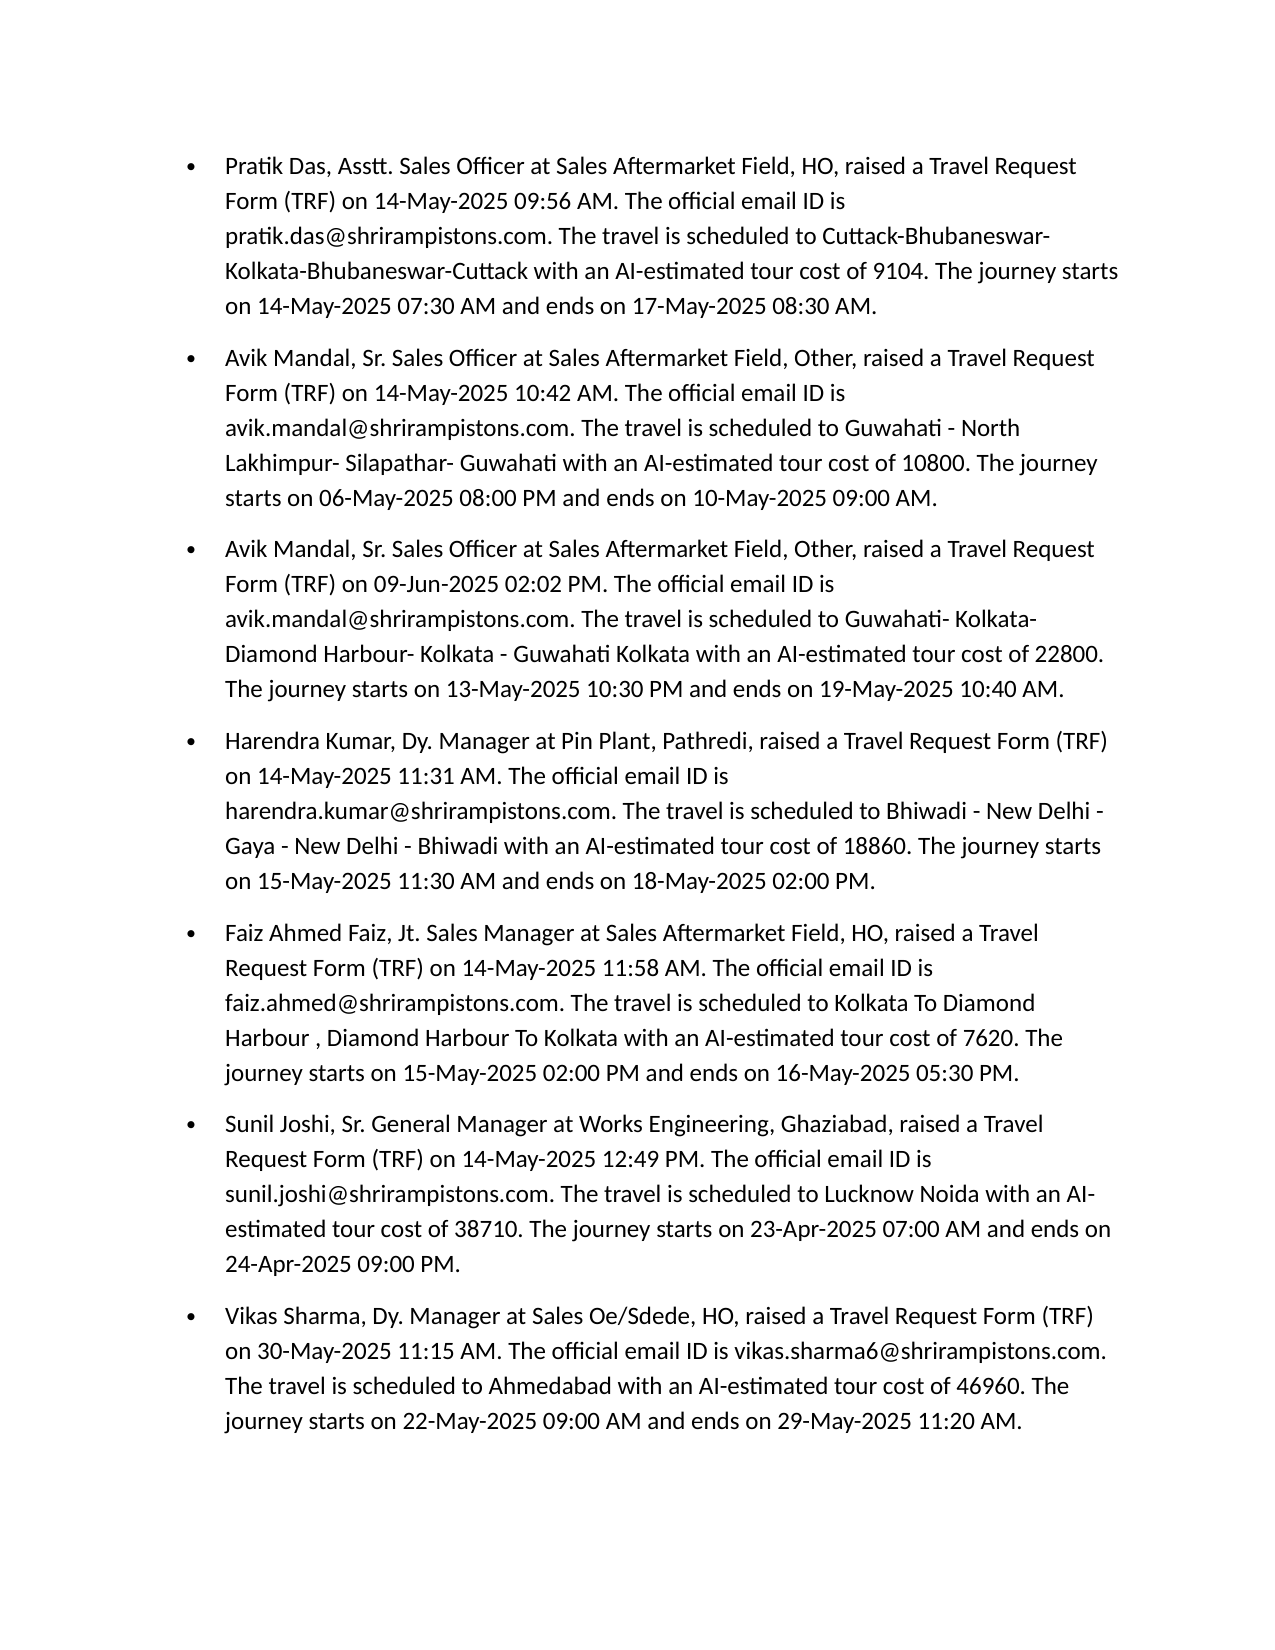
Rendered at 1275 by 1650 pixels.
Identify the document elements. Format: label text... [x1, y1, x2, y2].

list Avik Mandal, Sr. Sales Officer at Sales Aftermarket Field, Other, raised a Travel Request Form (TRF) on 09-Jun-2025 02:02 PM. The official email ID is avik.mandal@shrirampistons.com. The travel is scheduled to Guwahati- Kolkata- Diamond Harbour- Kolkata - Guwahati Kolkata with an AI-estimated tour cost of 22800. The journey starts on 13-May-2025 10:30 PM and ends on 19-May-2025 10:40 AM. [187, 533, 1125, 704]
list Vikas Sharma, Dy. Manager at Sales Oe/Sdede, HO, raised a Travel Request Form (TRF) on 30-May-2025 11:15 AM. The official email ID is vikas.sharma6@shrirampistons.com. The travel is scheduled to Ahmedabad with an AI-estimated tour cost of 46960. The journey starts on 22-May-2025 09:00 AM and ends on 29-May-2025 11:20 AM. [187, 1300, 1125, 1436]
list Harendra Kumar, Dy. Manager at Pin Plant, Pathredi, raised a Travel Request Form (TRF) on 14-May-2025 11:31 AM. The official email ID is harendra.kumar@shrirampistons.com. The travel is scheduled to Bhiwadi - New Delhi - Gaya - New Delhi - Bhiwadi with an AI-estimated tour cost of 18860. The journey starts on 15-May-2025 11:30 AM and ends on 18-May-2025 02:00 PM. [187, 725, 1125, 896]
list Avik Mandal, Sr. Sales Officer at Sales Aftermarket Field, Other, raised a Travel Request Form (TRF) on 14-May-2025 10:42 AM. The official email ID is avik.mandal@shrirampistons.com. The travel is scheduled to Guwahati - North Lakhimpur- Silapathar- Guwahati with an AI-estimated tour cost of 10800. The journey starts on 06-May-2025 08:00 PM and ends on 10-May-2025 09:00 AM. [187, 342, 1125, 512]
list Faiz Ahmed Faiz, Jt. Sales Manager at Sales Aftermarket Field, HO, raised a Travel Request Form (TRF) on 14-May-2025 11:58 AM. The official email ID is faiz.ahmed@shrirampistons.com. The travel is scheduled to Kolkata To Diamond Harbour , Diamond Harbour To Kolkata with an AI-estimated tour cost of 7620. The journey starts on 15-May-2025 02:00 PM and ends on 16-May-2025 05:30 PM. [187, 917, 1125, 1087]
list Pratik Das, Asstt. Sales Officer at Sales Aftermarket Field, HO, raised a Travel Request Form (TRF) on 14-May-2025 09:56 AM. The official email ID is pratik.das@shrirampistons.com. The travel is scheduled to Cuttack-Bhubaneswar-Kolkata-Bhubaneswar-Cuttack with an AI-estimated tour cost of 9104. The journey starts on 14-May-2025 07:30 AM and ends on 17-May-2025 08:30 AM. [187, 150, 1125, 321]
list Sunil Joshi, Sr. General Manager at Works Engineering, Ghaziabad, raised a Travel Request Form (TRF) on 14-May-2025 12:49 PM. The official email ID is sunil.joshi@shrirampistons.com. The travel is scheduled to Lucknow Noida with an AI-estimated tour cost of 38710. The journey starts on 23-Apr-2025 07:00 AM and ends on 24-Apr-2025 09:00 PM. [187, 1108, 1125, 1279]
